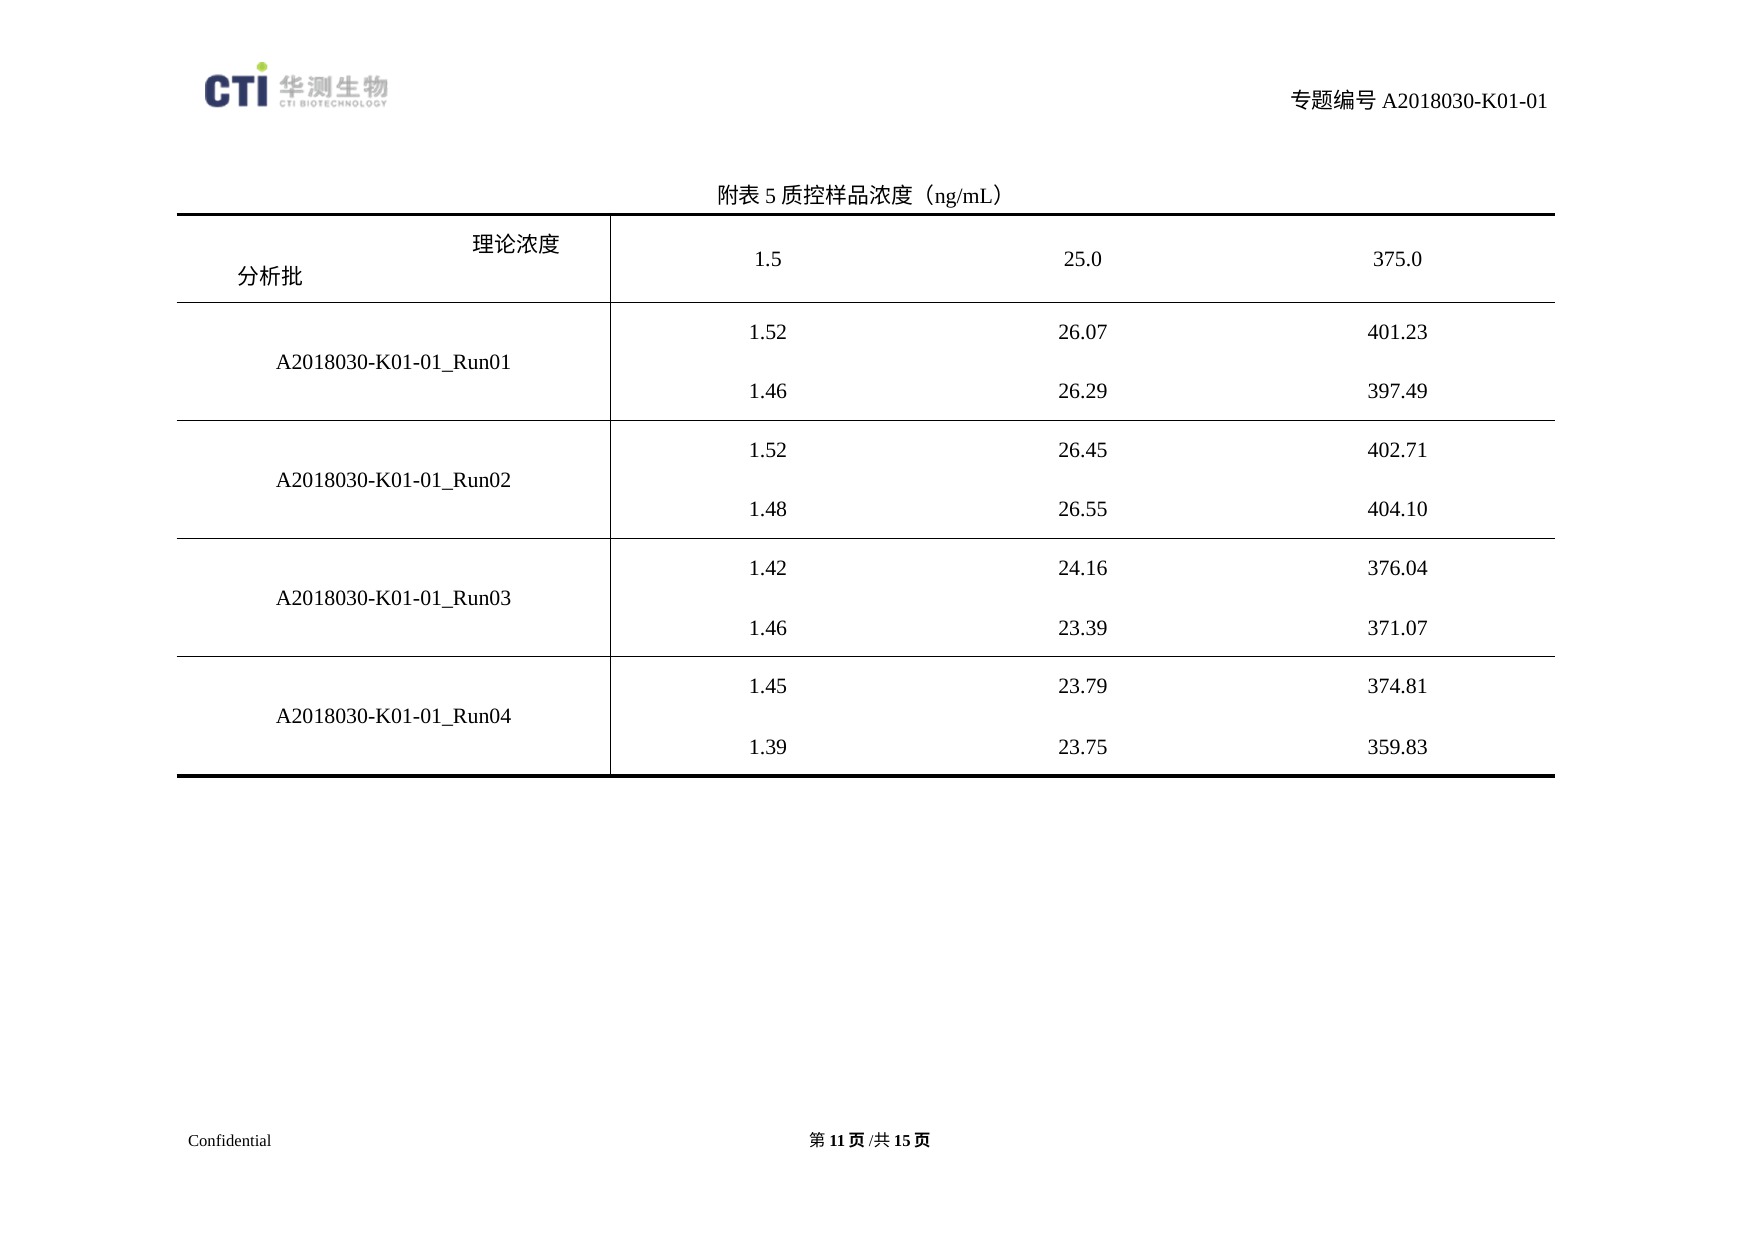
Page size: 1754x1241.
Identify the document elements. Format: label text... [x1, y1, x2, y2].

table_cell 1.5 [611, 216, 925, 302]
table_cell A2018030-K01-01_Run03 [177, 539, 610, 656]
table_cell 1.52 [611, 303, 925, 361]
table_cell 1.48 [611, 479, 925, 538]
table_cell 24.16 [925, 539, 1240, 597]
table_cell 25.0 [925, 216, 1240, 302]
table_cell 376.04 [1240, 539, 1555, 597]
table_cell 401.23 [1240, 303, 1555, 361]
table_cell 1.46 [611, 361, 925, 420]
table_cell 371.07 [1240, 597, 1555, 656]
table_cell 理论浓度 分析批 [177, 216, 610, 302]
table_cell 26.45 [925, 421, 1240, 479]
table_cell 26.29 [925, 361, 1240, 420]
table_cell 23.75 [925, 715, 1240, 774]
table_cell A2018030-K01-01_Run04 [177, 657, 610, 774]
table_cell 402.71 [1240, 421, 1555, 479]
table_cell 374.81 [1240, 657, 1555, 715]
table_cell 1.42 [611, 539, 925, 597]
table_cell 23.39 [925, 597, 1240, 656]
table_cell 26.55 [925, 479, 1240, 538]
table_header 附表5 质控样品浓度（ng/mL） [177, 175, 1555, 213]
table_cell A2018030-K01-01_Run01 [177, 303, 610, 420]
table_cell 26.07 [925, 303, 1240, 361]
table_cell 404.10 [1240, 479, 1555, 538]
table_cell A2018030-K01-01_Run02 [177, 421, 610, 538]
picture [205, 62, 388, 108]
table_cell 1.46 [611, 597, 925, 656]
table_cell 1.39 [611, 715, 925, 774]
table_cell 1.45 [611, 657, 925, 715]
table_cell 375.0 [1240, 216, 1555, 302]
table_cell 23.79 [925, 657, 1240, 715]
table_cell 397.49 [1240, 361, 1555, 420]
table_cell 1.52 [611, 421, 925, 479]
table_cell 359.83 [1240, 715, 1555, 774]
